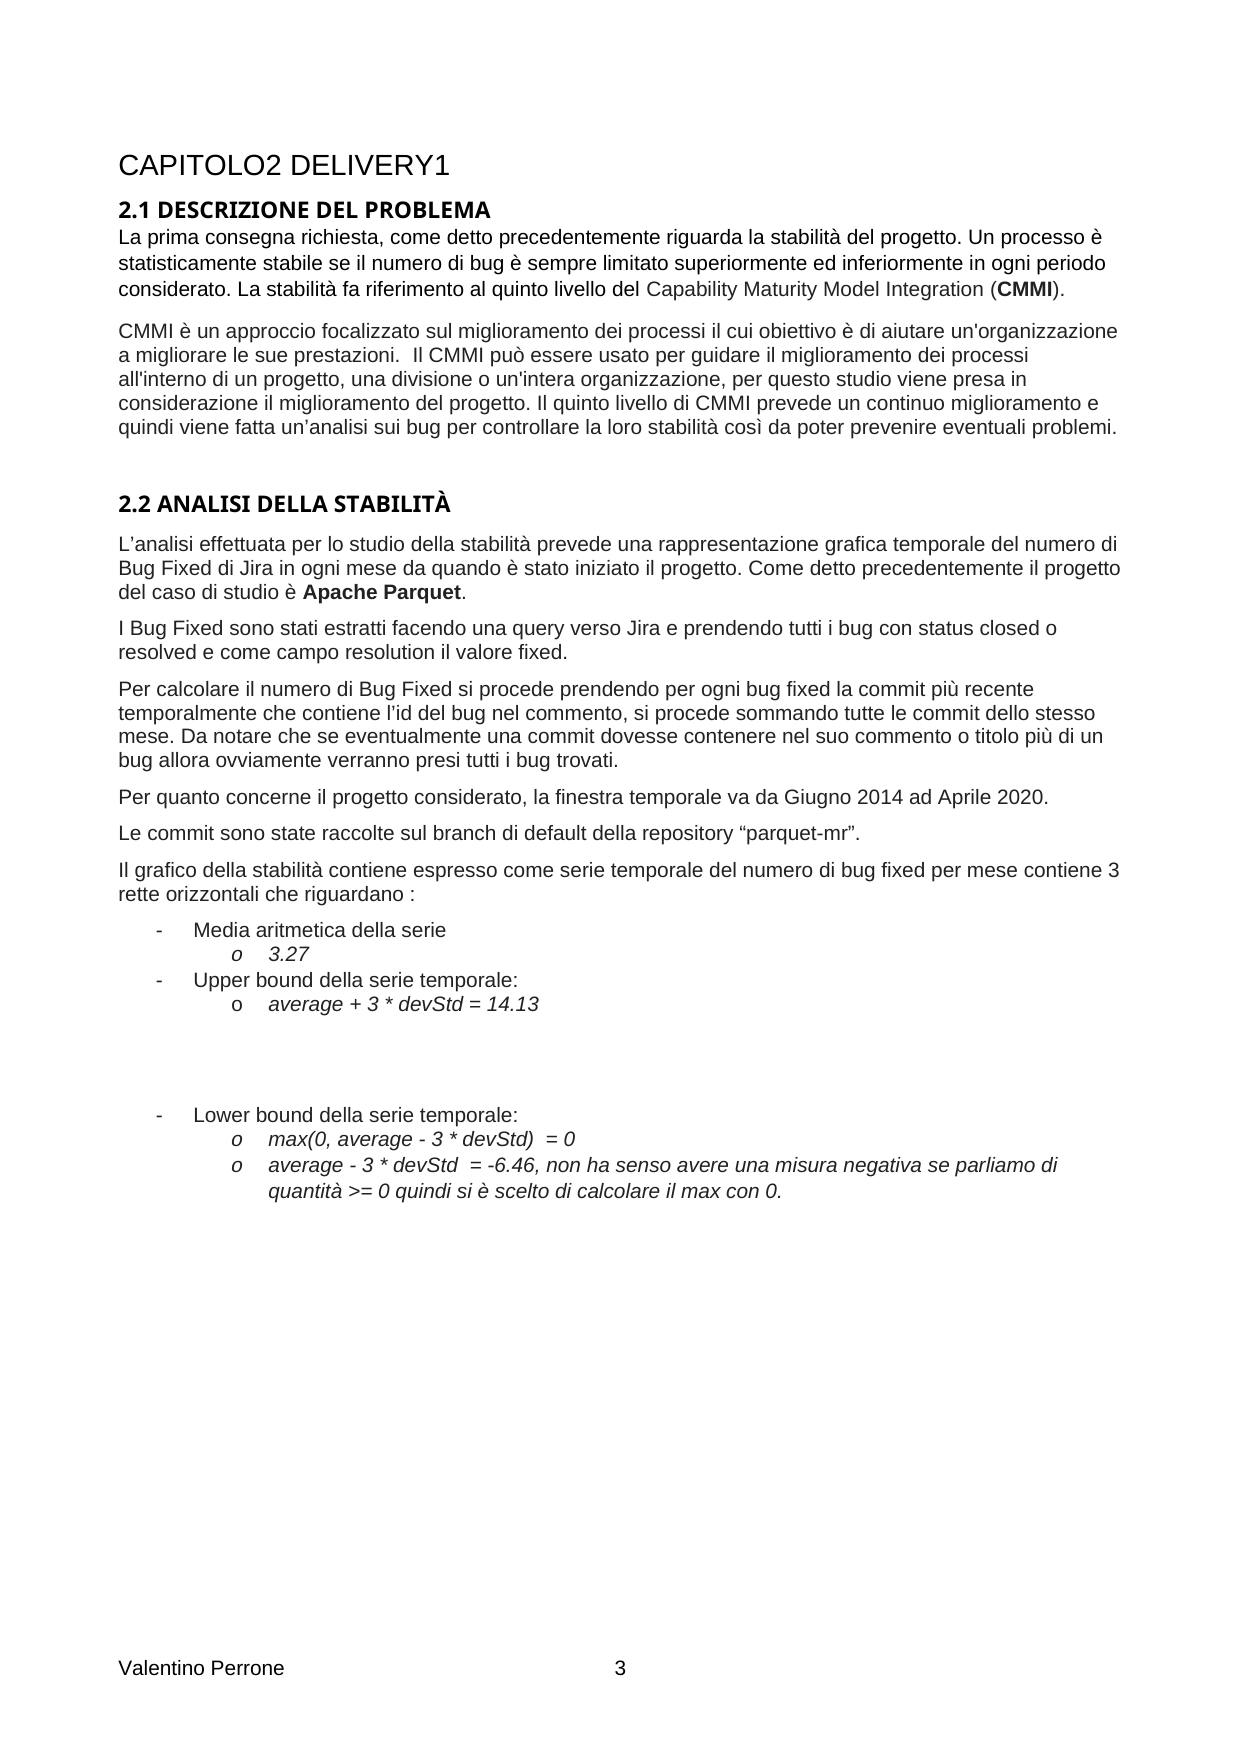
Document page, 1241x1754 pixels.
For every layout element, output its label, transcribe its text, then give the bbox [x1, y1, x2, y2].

list max(0, average - 3 * devStd) = 0 [231, 1127, 1122, 1153]
subtitle 2.2 Analisi della stabilità [118, 488, 1122, 519]
text Per quanto concerne il progetto considerato, la finestra temporale va da Giugno 2014 ad Aprile 2020. [118, 785, 1122, 809]
text Per calcolare il numero di Bug Fixed si procede prendendo per ogni bug fixed la commit più recente temporalmente che contiene l’id del bug nel commento, si procede sommando tutte le commit dello stesso mese. Da notare che se eventualmente una commit dovesse contenere nel suo commento o titolo più di un bug allora ovviamente verranno presi tutti i bug trovati. [118, 676, 1122, 772]
text Il grafico della stabilità contiene espresso come serie temporale del numero di bug fixed per mese contiene 3 rette orizzontali che riguardano : [118, 858, 1122, 906]
list Lower bound della serie temporale: [156, 1103, 1122, 1127]
list Media aritmetica della serie [156, 918, 1122, 942]
text CMMI è un approccio focalizzato sul miglioramento dei processi il cui obiettivo è di aiutare un'organizzazione a migliorare le sue prestazioni. Il CMMI può essere usato per guidare il miglioramento dei processi all'interno di un progetto, una divisione o un'intera organizzazione, per questo studio viene presa in considerazione il miglioramento del progetto. Il quinto livello di CMMI prevede un continuo miglioramento e quindi viene fatta un’analisi sui bug per controllare la loro stabilità così da poter prevenire eventuali problemi. [118, 319, 1122, 439]
list Upper bound della serie temporale: [156, 968, 1122, 992]
text L’analisi effettuata per lo studio della stabilità prevede una rappresentazione grafica temporale del numero di Bug Fixed di Jira in ogni mese da quando è stato iniziato il progetto. Come detto precedentemente il progetto del caso di studio è Apache Parquet. [118, 532, 1122, 603]
subtitle 2.1 Descrizione del problema [118, 194, 1122, 225]
list average + 3 * devStd = 14.13 [231, 992, 1122, 1018]
subtitle Capitolo2 Delivery1 [118, 148, 1122, 181]
text Le commit sono state raccolte sul branch di default della repository “parquet-mr”. [118, 821, 1122, 845]
text I Bug Fixed sono stati estratti facendo una query verso Jira e prendendo tutti i bug con status closed o resolved e come campo resolution il valore fixed. [118, 616, 1122, 664]
list 3.27 [231, 942, 1122, 968]
text La prima consegna richiesta, come detto precedentemente riguarda la stabilità del progetto. Un processo è statisticamente stabile se il numero di bug è sempre limitato superiormente ed inferiormente in ogni periodo considerato. La stabilità fa riferimento al quinto livello del Capability Maturity Model Integration (CMMI). [118, 225, 1122, 301]
list average - 3 * devStd = -6.46, non ha senso avere una misura negativa se parliamo di quantità >= 0 quindi si è scelto di calcolare il max con 0. [231, 1153, 1122, 1203]
